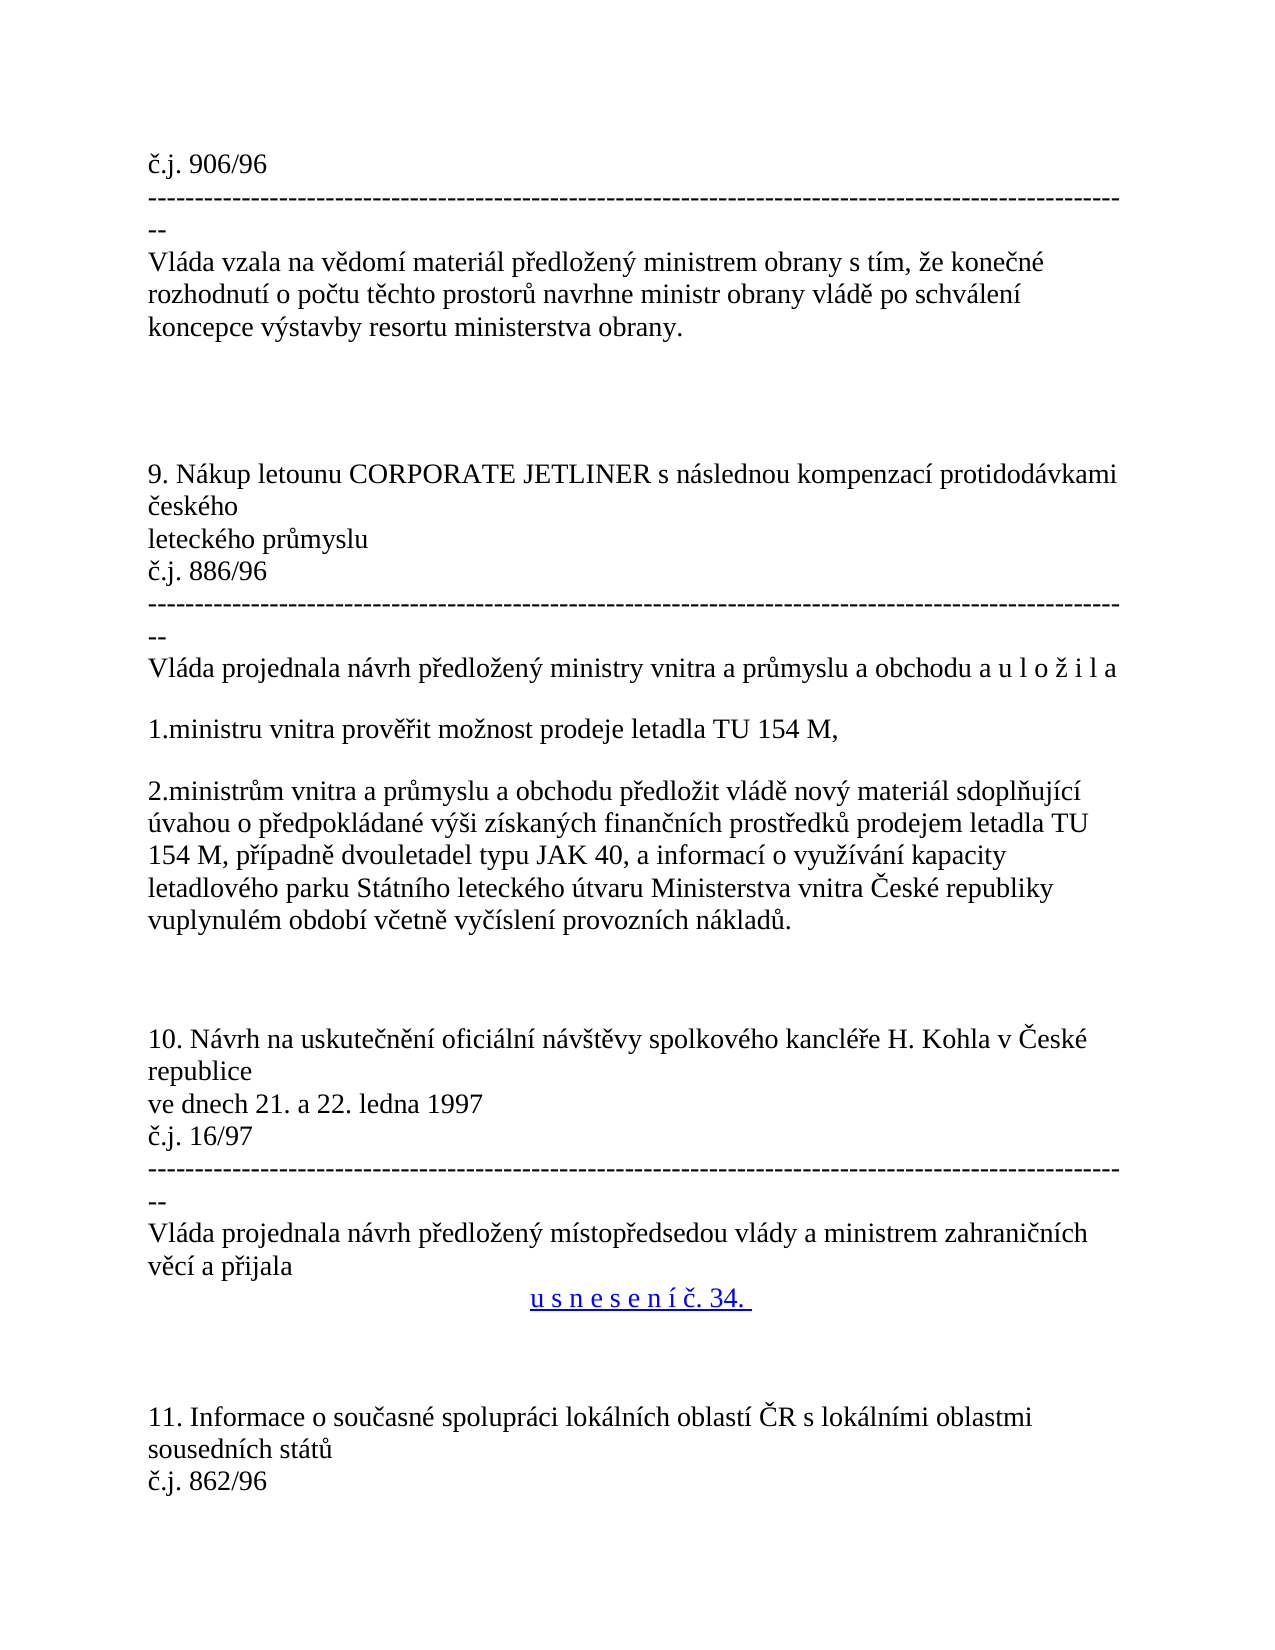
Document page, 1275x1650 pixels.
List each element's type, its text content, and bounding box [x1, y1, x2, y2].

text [148, 148, 1127, 1281]
text u s n e s e n í č. 34. [148, 1281, 1127, 1313]
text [148, 1313, 1127, 1497]
